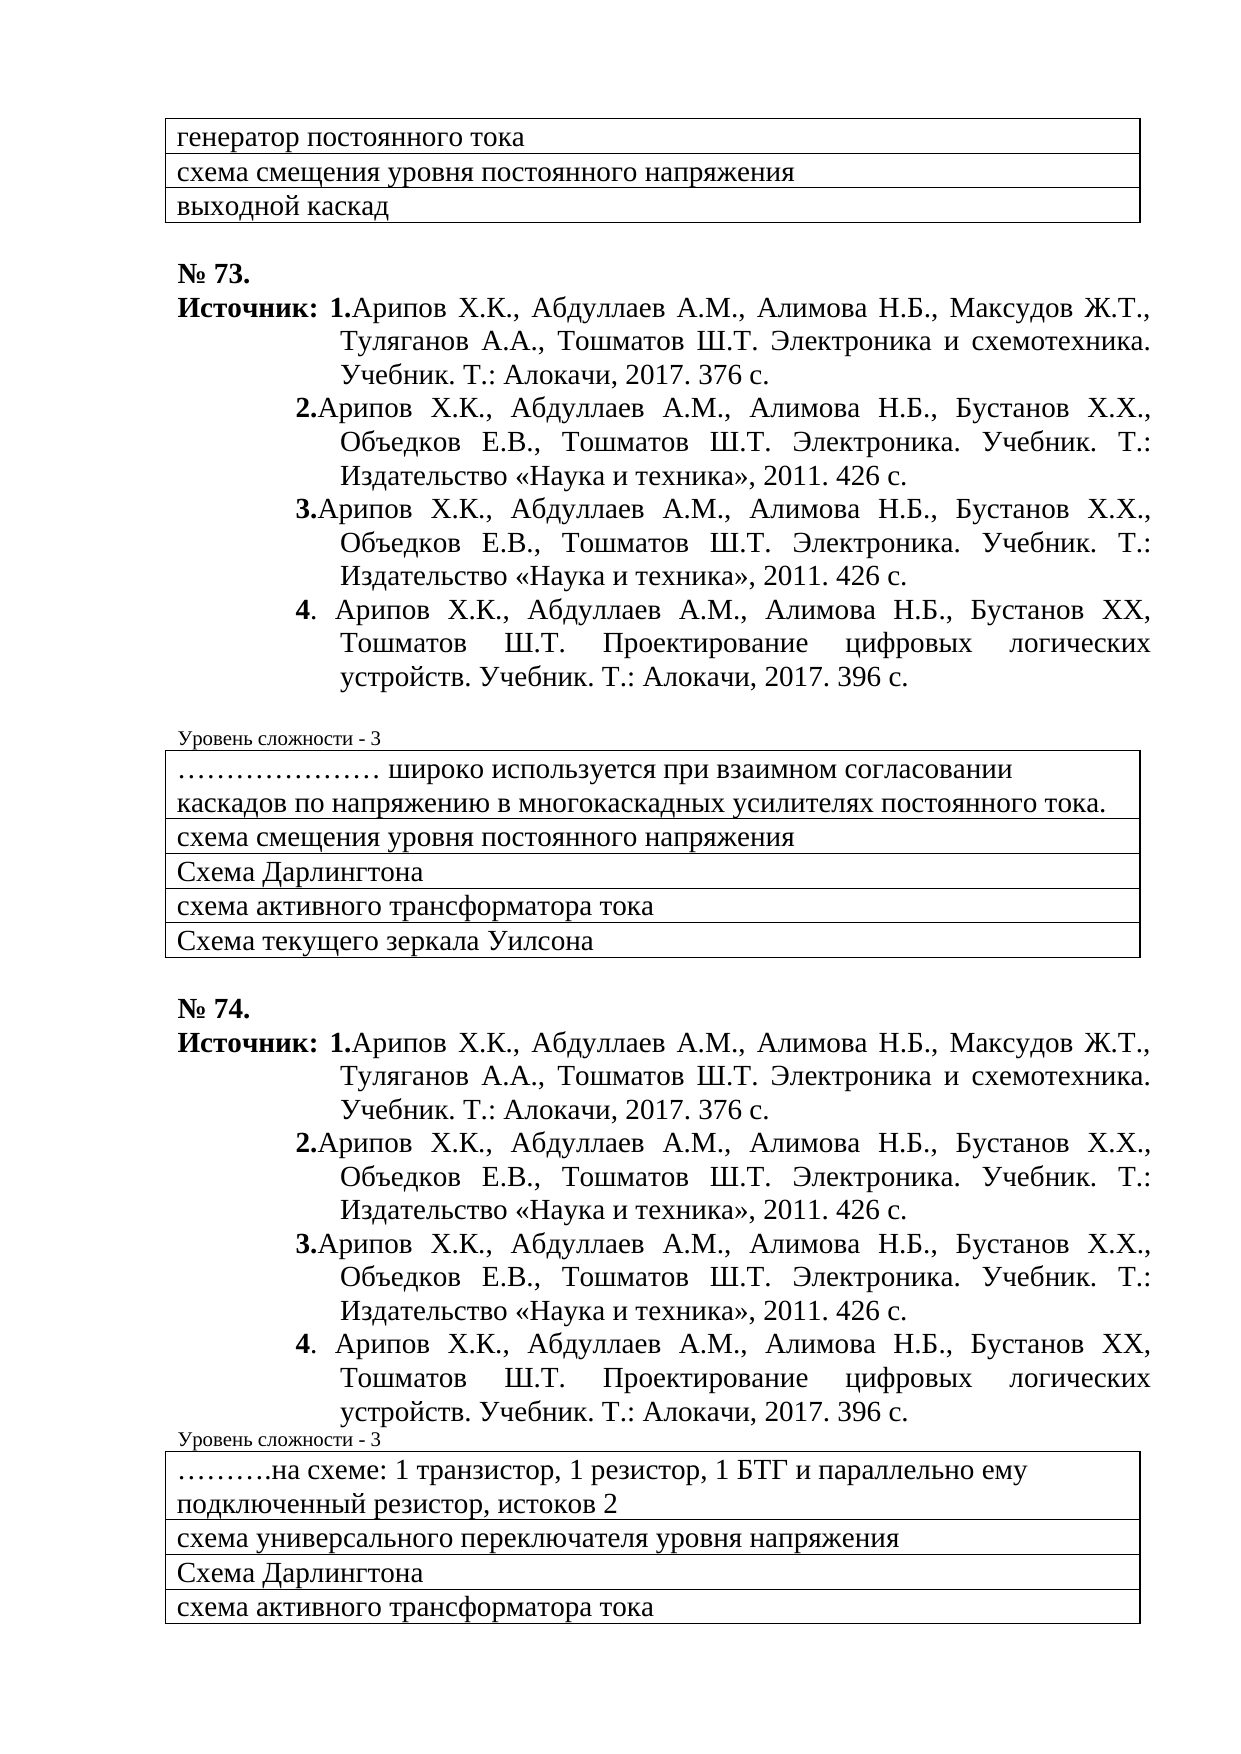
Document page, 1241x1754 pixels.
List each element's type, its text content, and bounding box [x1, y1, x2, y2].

table_cell Схема Дарлингтона [166, 1555, 1139, 1588]
table_cell схема смещения уровня постоянного напряжения [166, 819, 1139, 853]
table_cell схема активного трансформатора тока [166, 889, 1139, 922]
table_cell схема смещения уровня постоянного напряжения [166, 154, 1139, 187]
table_cell выходной каскад [166, 188, 1139, 222]
table_cell Схема текущего зеркала Уилсона [166, 923, 1139, 957]
table_cell схема универсального переключателя уровня напряжения [166, 1520, 1139, 1554]
text Уровень сложности - 3 [177, 726, 1152, 750]
table_cell Схема Дарлингтона [166, 854, 1139, 887]
table_header ……….на схеме: 1 транзистор, 1 резистор, 1 БТГ и параллельно ему подключенный резистор, истоков 2 [166, 1452, 1139, 1519]
table_cell схема активного трансформатора тока [166, 1590, 1139, 1623]
table_header ………………… широко используется при взаимном согласовании каскадов по напряжению в многокаскадных усилителях постоянного тока. [166, 751, 1139, 818]
text № 74. [177, 991, 1152, 1025]
text Уровень сложности - 3 [177, 1427, 1152, 1451]
table_cell генератор постоянного тока [166, 119, 1139, 153]
text № 73. [177, 256, 1152, 290]
